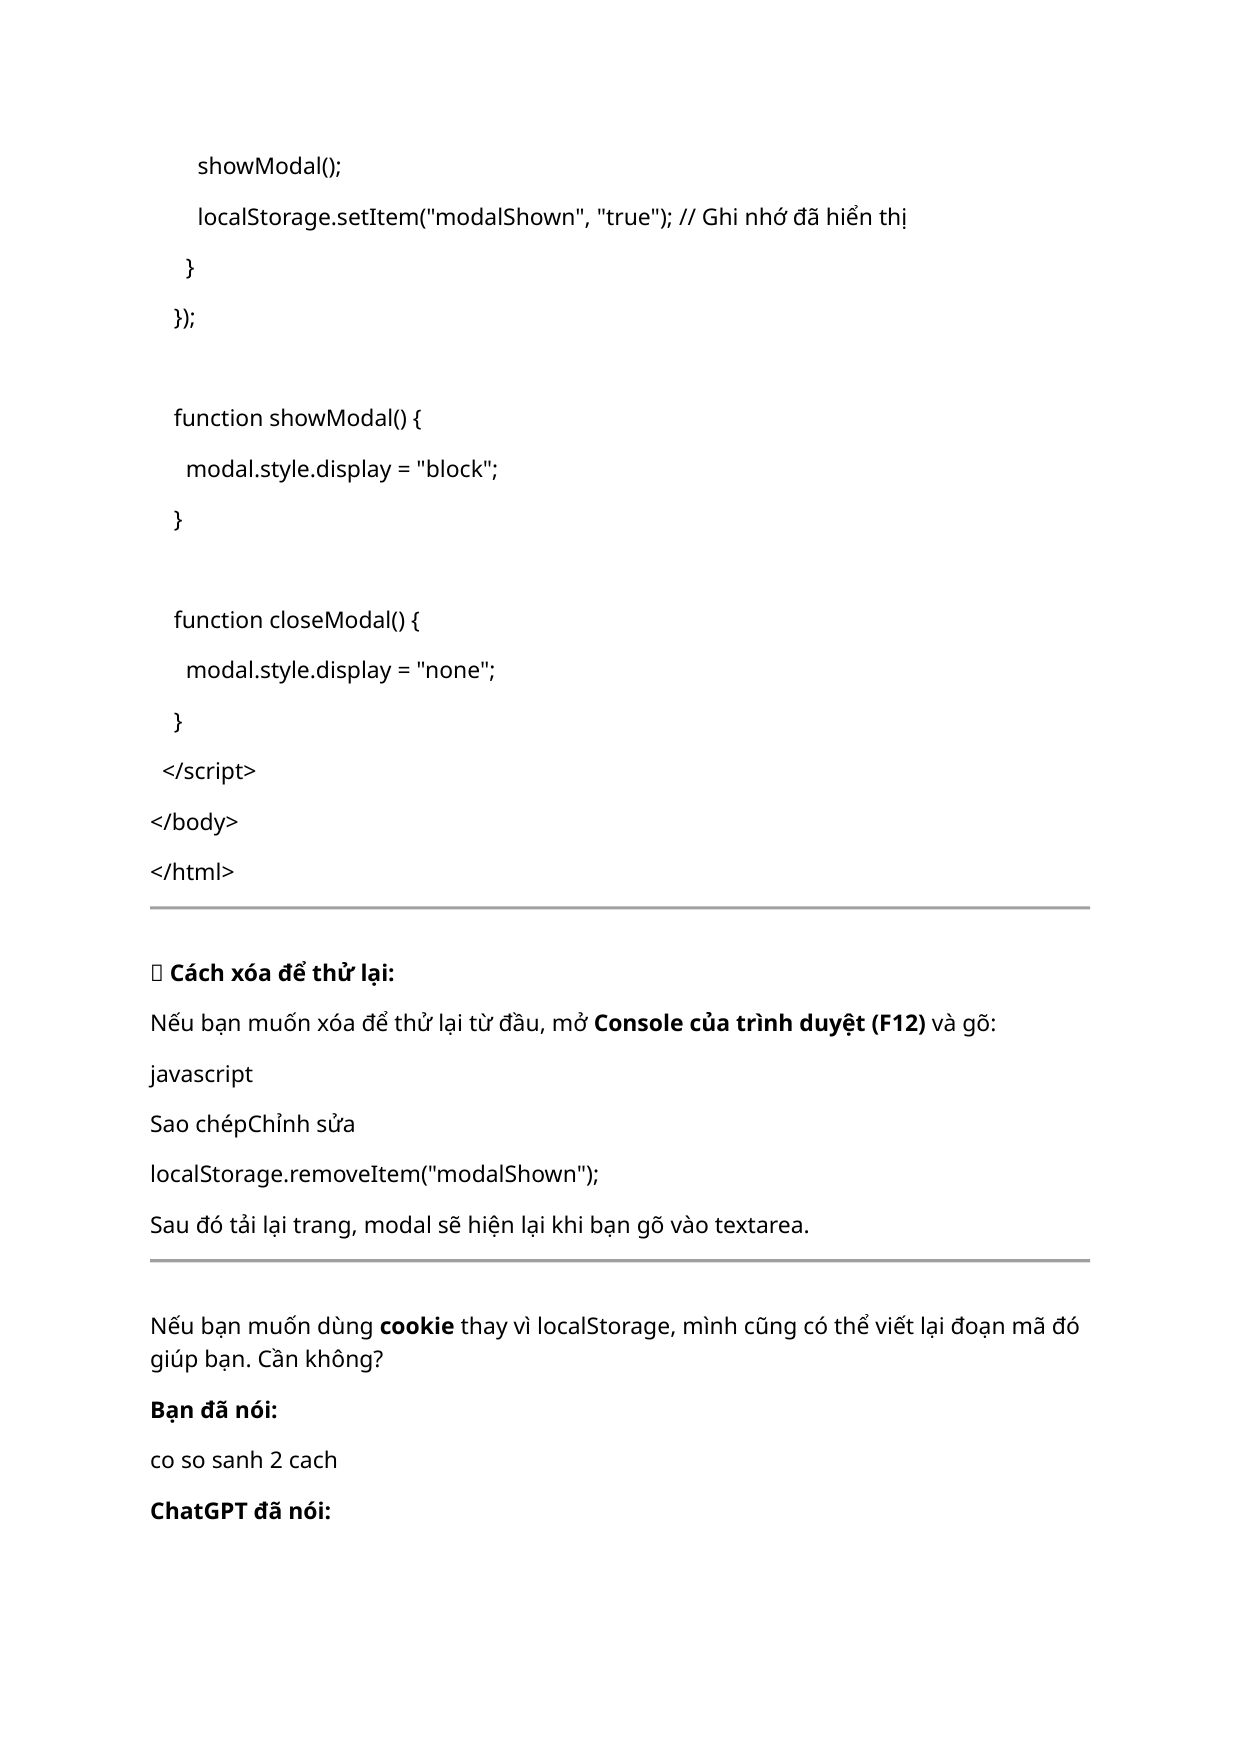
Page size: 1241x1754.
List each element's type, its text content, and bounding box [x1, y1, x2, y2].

text Sao chépChỉnh sửa [150, 1108, 1090, 1139]
text } [150, 704, 1090, 736]
text function closeModal() { [150, 604, 1090, 635]
text } [150, 251, 1090, 282]
text Nếu bạn muốn xóa để thử lại từ đầu, mở Console của trình duyệt (F12) và gõ: [150, 1007, 1090, 1038]
text Nếu bạn muốn dùng cookie thay vì localStorage, mình cũng có thể viết lại đoạn mã đó giúp bạn. Cần không? [150, 1309, 1090, 1374]
text } [150, 503, 1090, 534]
text localStorage.setItem("modalShown", "true"); // Ghi nhớ đã hiển thị [150, 200, 1090, 232]
text javascript [150, 1057, 1090, 1089]
text 🔄 Cách xóa để thử lại: [150, 957, 1090, 988]
text showModal(); [150, 150, 1090, 181]
text </body> [150, 805, 1090, 837]
text localStorage.removeItem("modalShown"); [150, 1158, 1090, 1189]
text </script> [150, 755, 1090, 786]
text </html> [150, 856, 1090, 887]
text function showModal() { [150, 402, 1090, 433]
text ChatGPT đã nói: [150, 1494, 1090, 1526]
text Bạn đã nói: [150, 1394, 1090, 1425]
text modal.style.display = "block"; [150, 452, 1090, 484]
text Sau đó tải lại trang, modal sẽ hiện lại khi bạn gõ vào textarea. [150, 1209, 1090, 1240]
text modal.style.display = "none"; [150, 654, 1090, 685]
text }); [150, 301, 1090, 332]
text co so sanh 2 cach [150, 1444, 1090, 1475]
